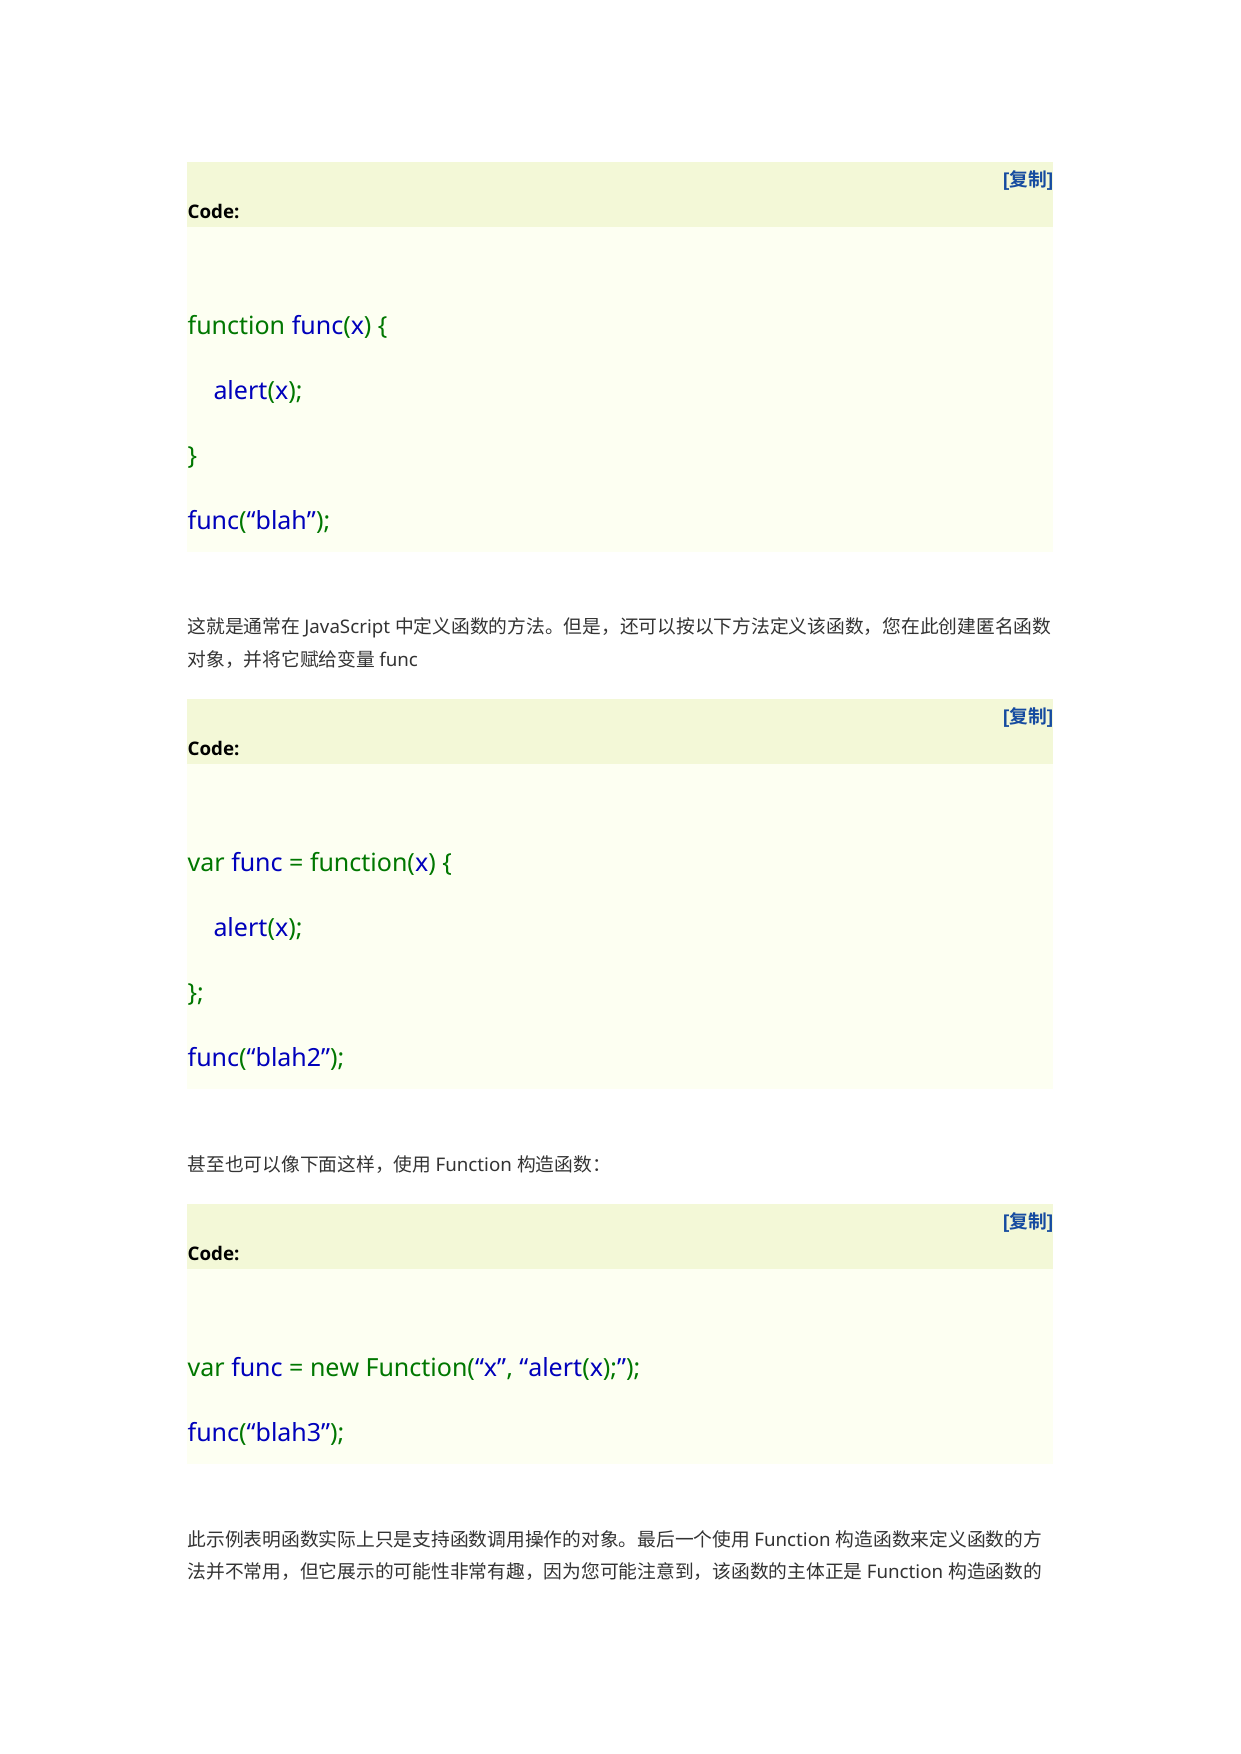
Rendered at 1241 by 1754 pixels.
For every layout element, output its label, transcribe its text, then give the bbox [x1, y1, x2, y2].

text Code: [187, 194, 1053, 227]
text var func = function(x) { alert(x); }; func(“blah2”); [187, 764, 1053, 1089]
text var func = new Function(“x”, “alert(x);”); func(“blah3”); [187, 1269, 1053, 1464]
text [复制] [187, 162, 1053, 194]
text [187, 1489, 1053, 1587]
text function func(x) { alert(x); } func(“blah”); [187, 227, 1053, 552]
text Code: [187, 732, 1053, 764]
text 甚至也可以像下面这样，使用 Function 构造函数： [187, 1114, 1053, 1179]
text [复制] [187, 1204, 1053, 1237]
text 这就是通常在 JavaScript 中定义函数的方法。但是，还可以按以下方法定义该函数，您在此创建匿名函数对象，并将它赋给变量 func [187, 577, 1053, 674]
text Code: [187, 1237, 1053, 1269]
text [复制] [187, 699, 1053, 732]
